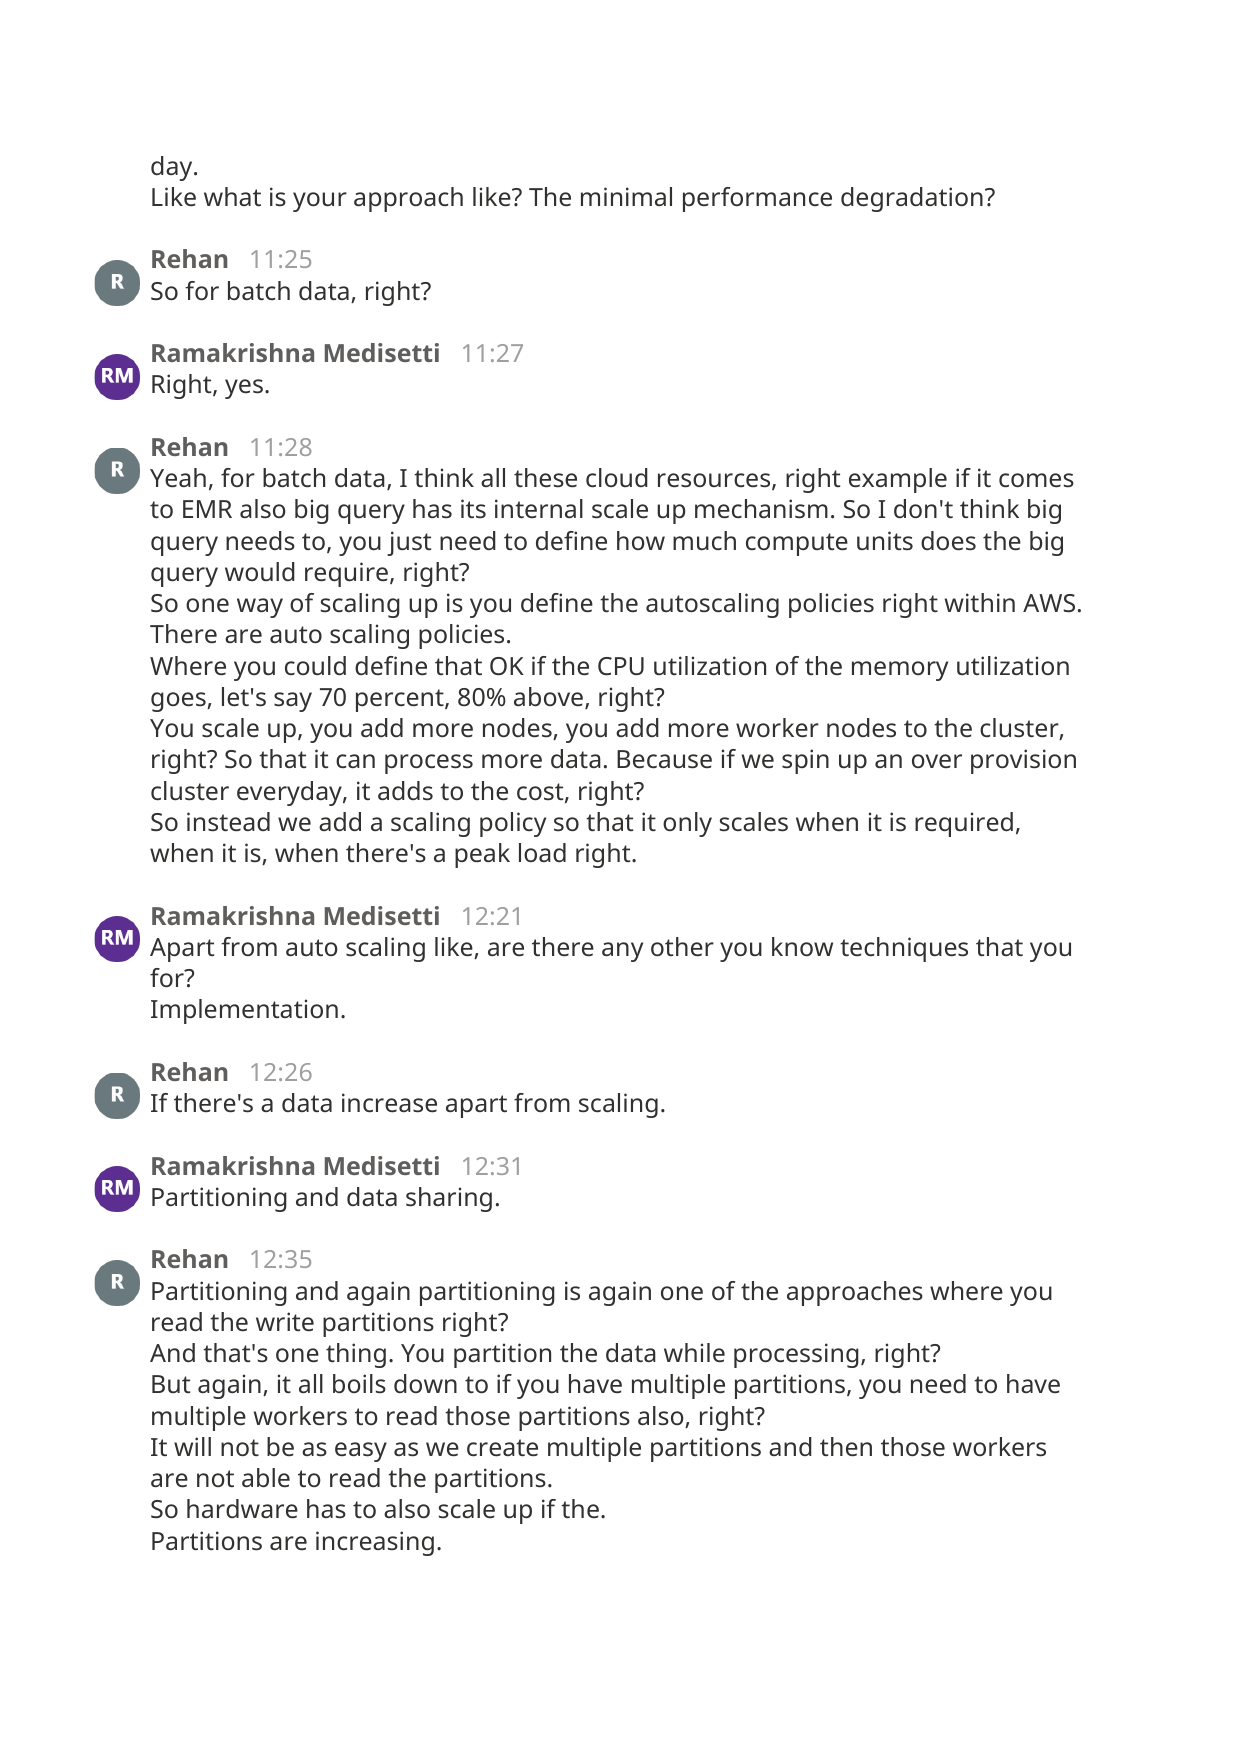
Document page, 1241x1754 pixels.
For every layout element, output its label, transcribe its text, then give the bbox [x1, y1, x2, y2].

picture [94, 1166, 140, 1212]
text Ramakrishna Medisetti 11:27 Right, yes. [150, 306, 1090, 400]
text Rehan 12:26 If there's a data increase apart from scaling. [150, 1025, 1090, 1119]
picture [94, 448, 140, 494]
text Rehan 11:25 So for batch data, right? [150, 212, 1090, 306]
text Ramakrishna Medisetti 12:21 Apart from auto scaling like, are there any other you know techniques that you for? Implementation. [150, 869, 1090, 1025]
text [150, 150, 1090, 212]
text Rehan 11:28 Yeah, for batch data, I think all these cloud resources, right example if it comes to EMR also big query has its internal scale up mechanism. So I don't think big query needs to, you just need to define how much compute units does the big query would require, right? So one way of scaling up is you define the autoscaling policies right within AWS. There are auto scaling policies. Where you could define that OK if the CPU utilization of the memory utilization goes, let's say 70 percent, 80% above, right? You scale up, you add more nodes, you add more worker nodes to the cluster, right? So that it can process more data. Because if we spin up an over provision cluster everyday, it adds to the cost, right? So instead we add a scaling policy so that it only scales when it is required, when it is, when there's a peak load right. [150, 400, 1090, 869]
text Ramakrishna Medisetti 12:31 Partitioning and data sharing. [150, 1119, 1090, 1212]
picture [94, 1073, 140, 1119]
picture [94, 1260, 140, 1306]
picture [94, 916, 140, 962]
picture [94, 260, 140, 306]
picture [94, 354, 140, 400]
text Rehan 12:35 Partitioning and again partitioning is again one of the approaches where you read the write partitions right? And that's one thing. You partition the data while processing, right? But again, it all boils down to if you have multiple partitions, you need to have multiple workers to read those partitions also, right? It will not be as easy as we create multiple partitions and then those workers are not able to read the partitions. So hardware has to also scale up if the. Partitions are increasing. [150, 1212, 1090, 1556]
